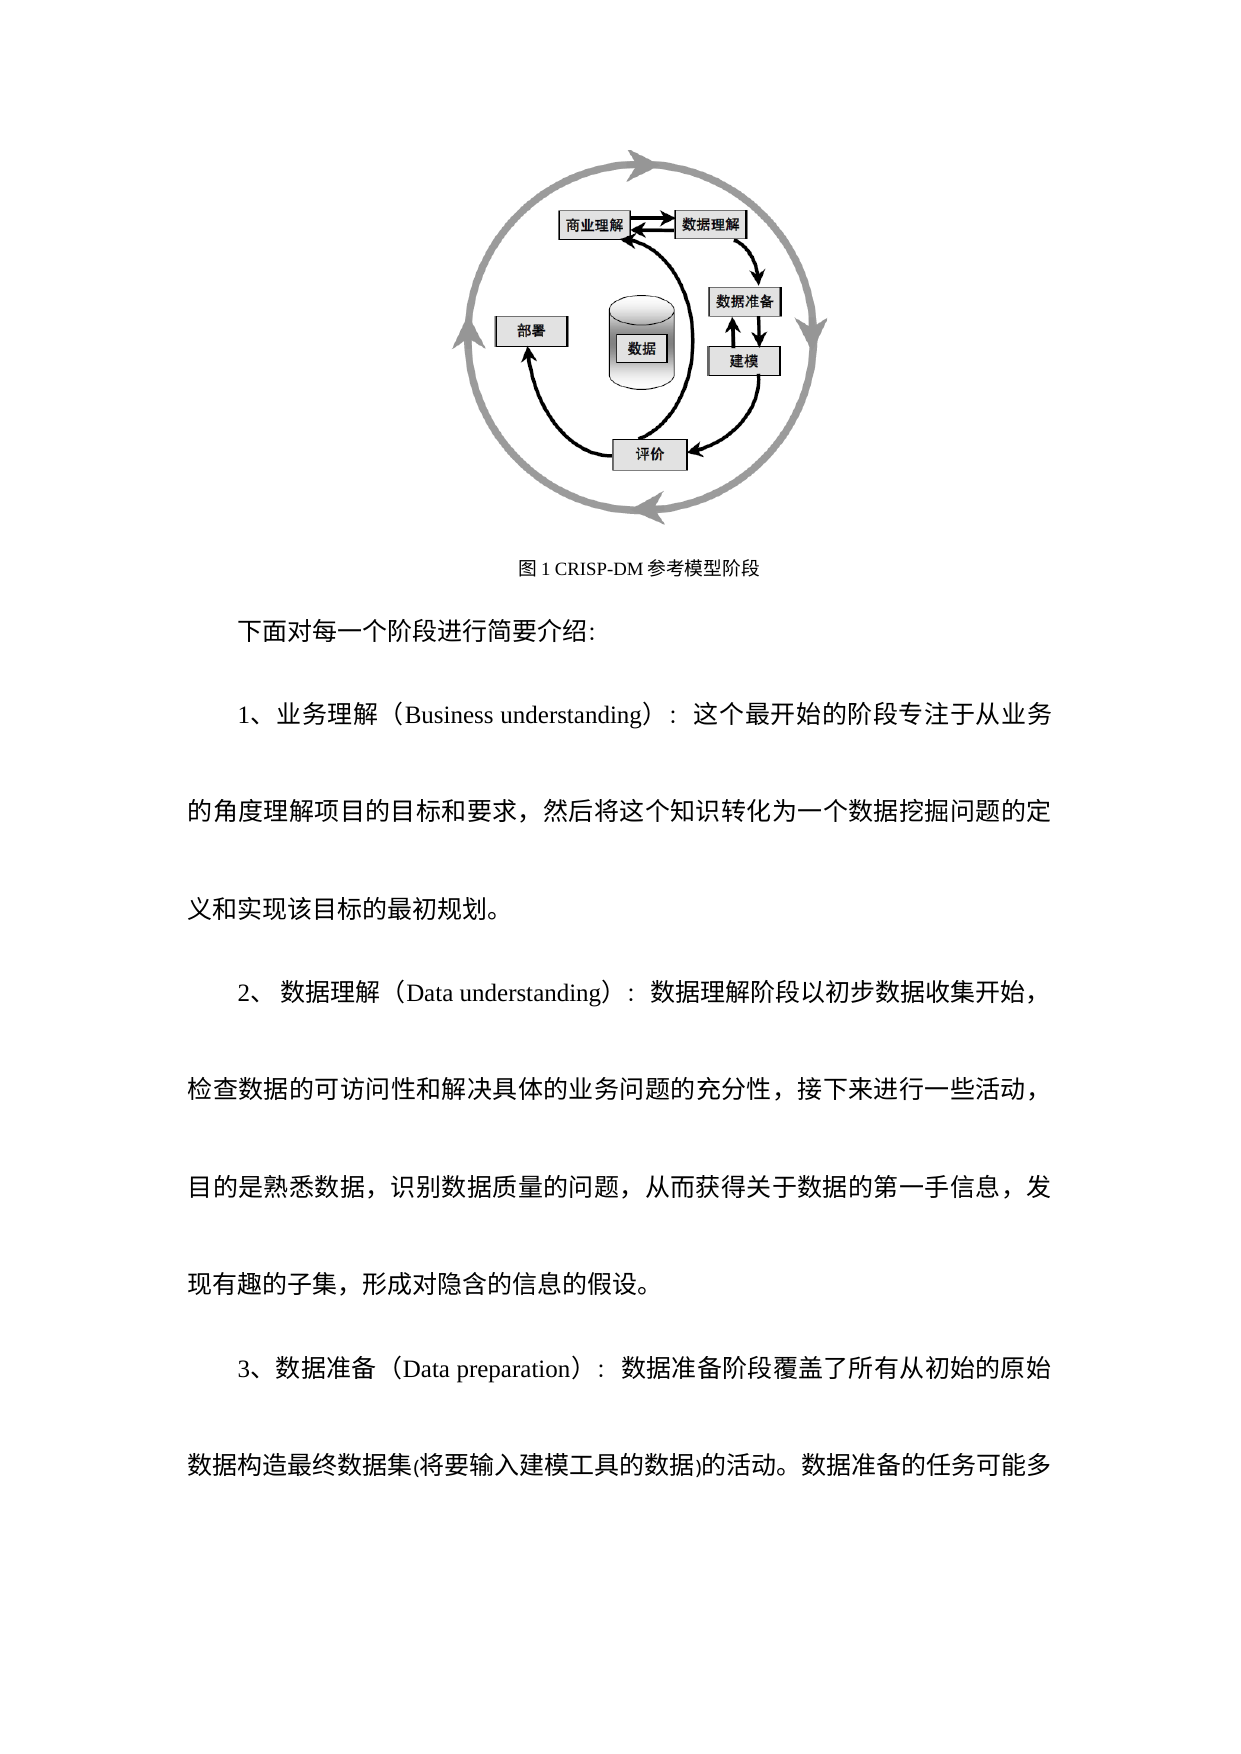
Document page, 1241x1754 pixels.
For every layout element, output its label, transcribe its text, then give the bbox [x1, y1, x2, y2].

text 1、业务理解（Business understanding）： 这个最开始的阶段专注于从业务的角度理解项目的目标和要求，然后将这个知识转化为一个数据挖掘问题的定义和实现该目标的最初规划。 [187, 680, 1053, 940]
text 2、 数据理解（Data understanding）： 数据理解阶段以初步数据收集开始，检查数据的可访问性和解决具体的业务问题的充分性，接下来进行一些活动，目的是熟悉数据，识别数据质量的问题，从而获得关于数据的第一手信息，发现有趣的子集，形成对隐含的信息的假设。 [187, 958, 1053, 1316]
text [187, 1334, 1053, 1496]
text 下面对每一个阶段进行简要介绍： [187, 597, 1053, 662]
text 图1 CRISP-DM参考模型阶段 [187, 551, 1053, 583]
picture [450, 150, 828, 525]
